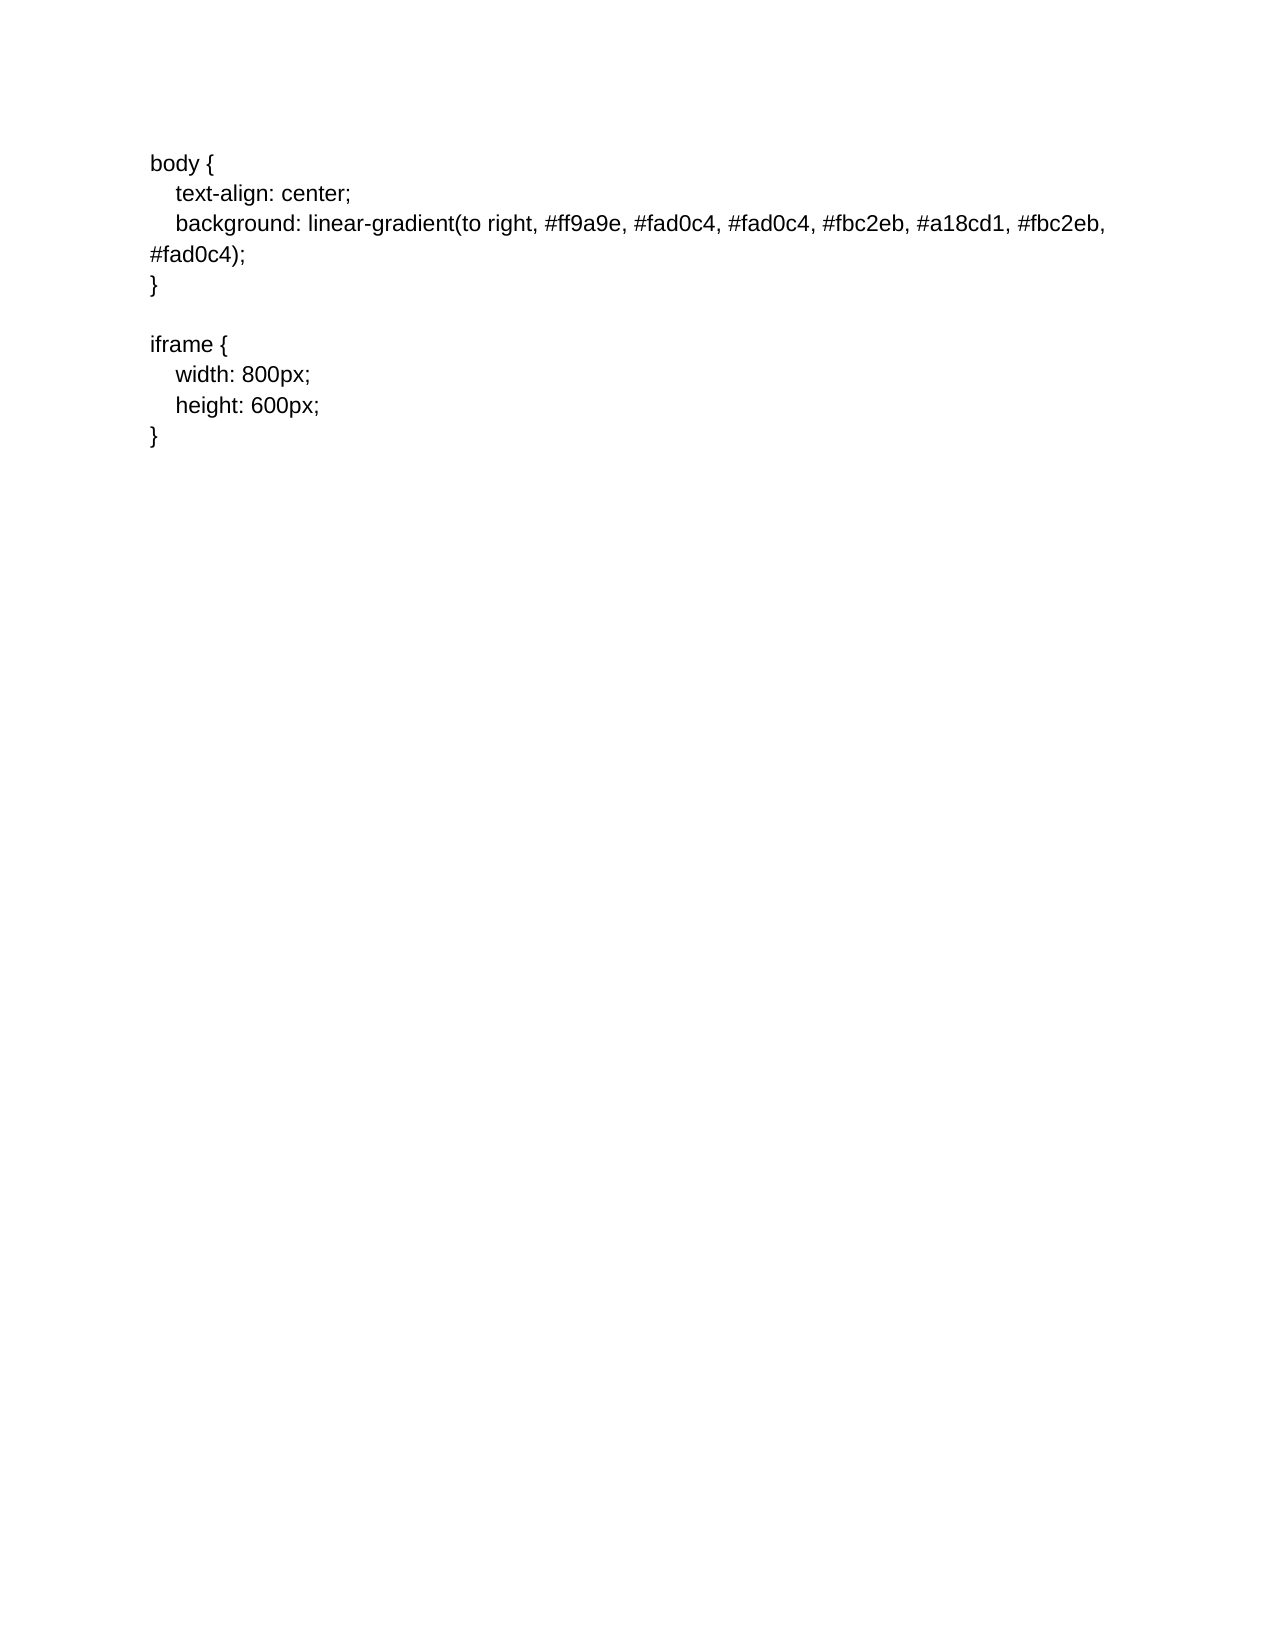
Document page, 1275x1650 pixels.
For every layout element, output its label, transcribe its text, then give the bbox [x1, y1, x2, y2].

text background: linear-gradient(to right, #ff9a9e, #fad0c4, #fad0c4, #fbc2eb, #a18cd1, #fbc2eb, #fad0c4); [150, 210, 1125, 267]
text width: 800px; [150, 361, 1125, 388]
text iframe { [150, 331, 1125, 358]
text text-align: center; [150, 180, 1125, 207]
text height: 600px; [150, 392, 1125, 418]
text } [150, 422, 1125, 448]
text } [150, 271, 1125, 297]
text body { [150, 150, 1125, 176]
